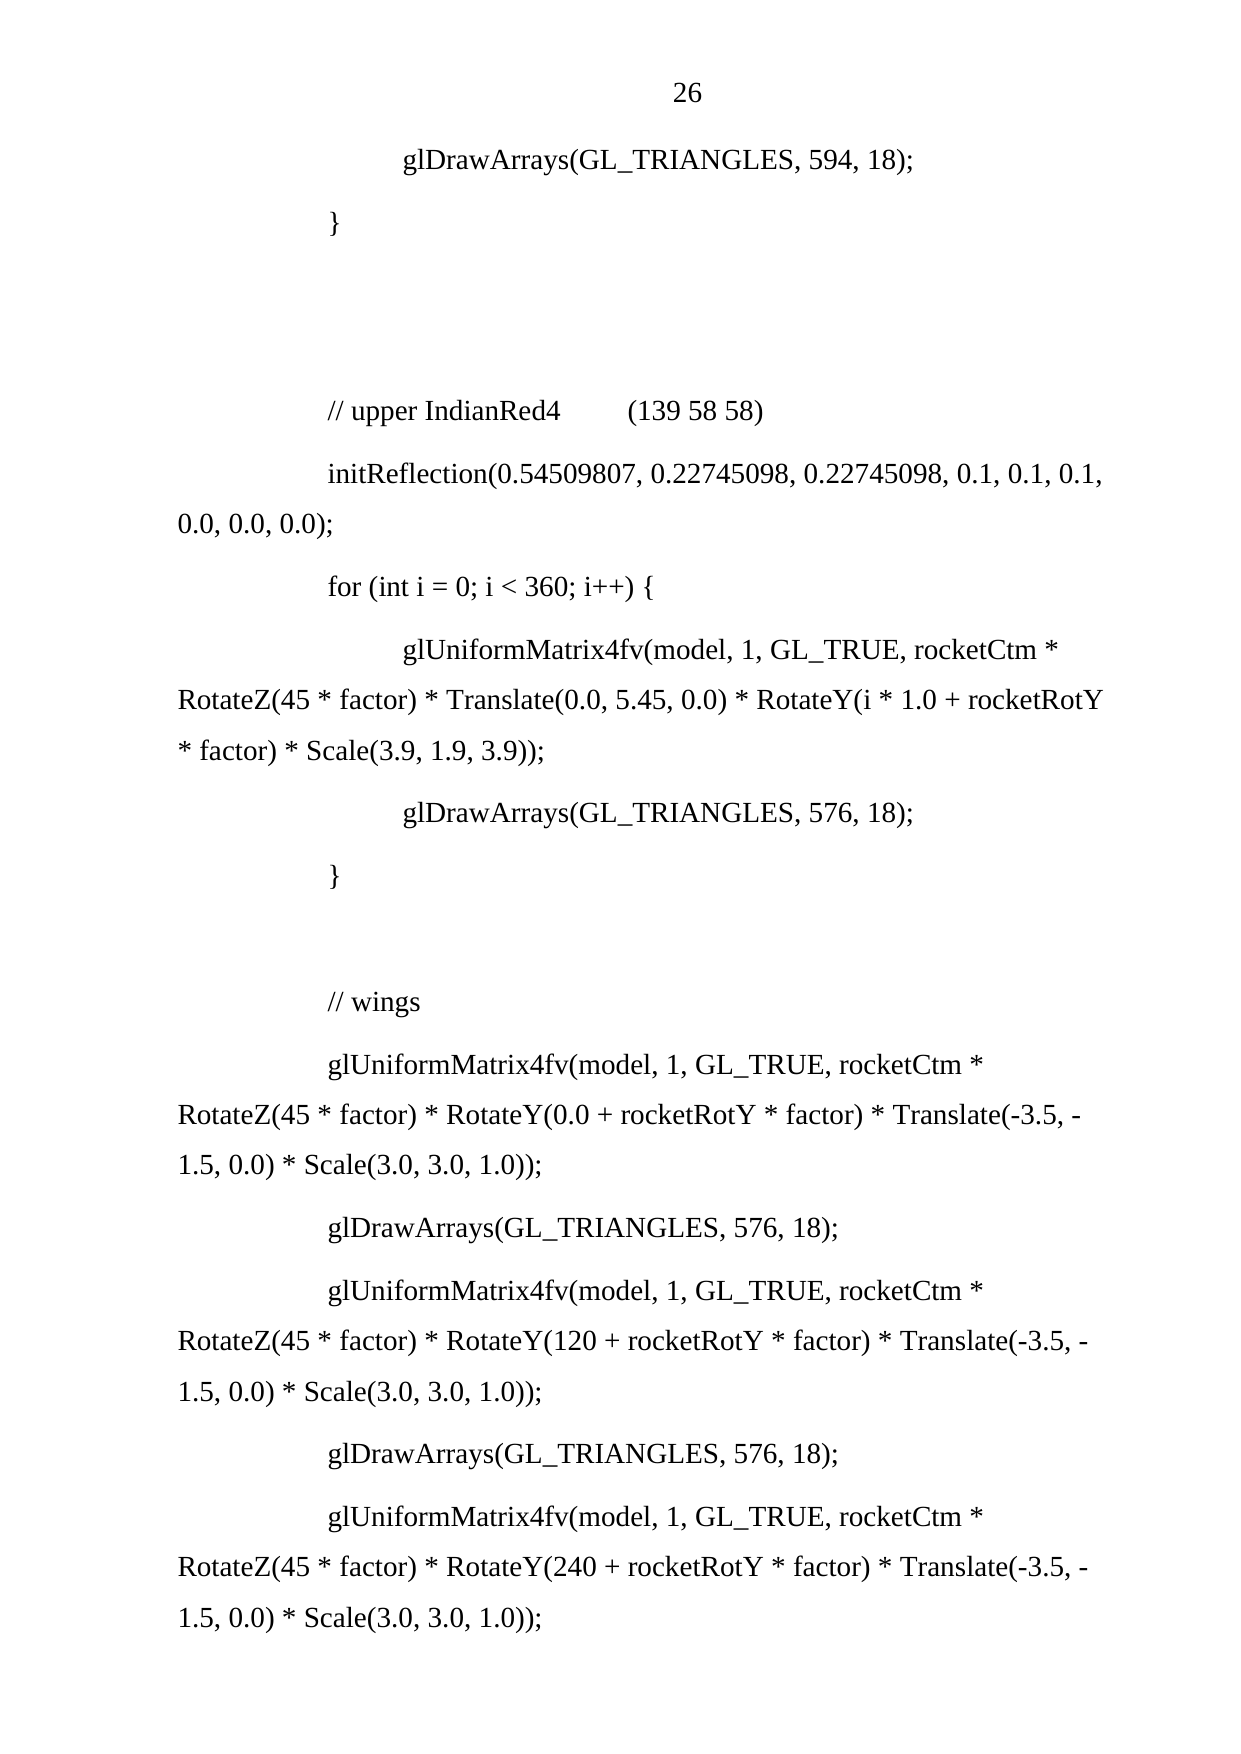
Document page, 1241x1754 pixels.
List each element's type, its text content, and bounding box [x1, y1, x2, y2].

text for (int i = 0; i < 360; i++) { [177, 569, 1122, 603]
text glUniformMatrix4fv(model, 1, GL_TRUE, rocketCtm * RotateZ(45 * factor) * RotateY(0.0 + rocketRotY * factor) * Translate(-3.5, -1.5, 0.0) * Scale(3.0, 3.0, 1.0)); [177, 1047, 1122, 1181]
text glDrawArrays(GL_TRIANGLES, 576, 18); [177, 1436, 1122, 1470]
text initReflection(0.54509807, 0.22745098, 0.22745098, 0.1, 0.1, 0.1, 0.0, 0.0, 0.0); [177, 456, 1122, 540]
text glDrawArrays(GL_TRIANGLES, 576, 18); [177, 1210, 1122, 1244]
text glDrawArrays(GL_TRIANGLES, 594, 18); [177, 142, 1122, 176]
text } [177, 205, 1122, 238]
text glUniformMatrix4fv(model, 1, GL_TRUE, rocketCtm * RotateZ(45 * factor) * RotateY(120 + rocketRotY * factor) * Translate(-3.5, -1.5, 0.0) * Scale(3.0, 3.0, 1.0)); [177, 1273, 1122, 1407]
text glUniformMatrix4fv(model, 1, GL_TRUE, rocketCtm * RotateZ(45 * factor) * RotateY(240 + rocketRotY * factor) * Translate(-3.5, -1.5, 0.0) * Scale(3.0, 3.0, 1.0)); [177, 1499, 1122, 1633]
text // wings [177, 984, 1122, 1017]
text // upper IndianRed4 (139 58 58) [177, 393, 1122, 427]
text glDrawArrays(GL_TRIANGLES, 576, 18); [177, 796, 1122, 829]
text glUniformMatrix4fv(model, 1, GL_TRUE, rocketCtm * RotateZ(45 * factor) * Translate(0.0, 5.45, 0.0) * RotateY(i * 1.0 + rocketRotY * factor) * Scale(3.9, 1.9, 3.9)); [177, 632, 1122, 766]
text } [177, 858, 1122, 892]
